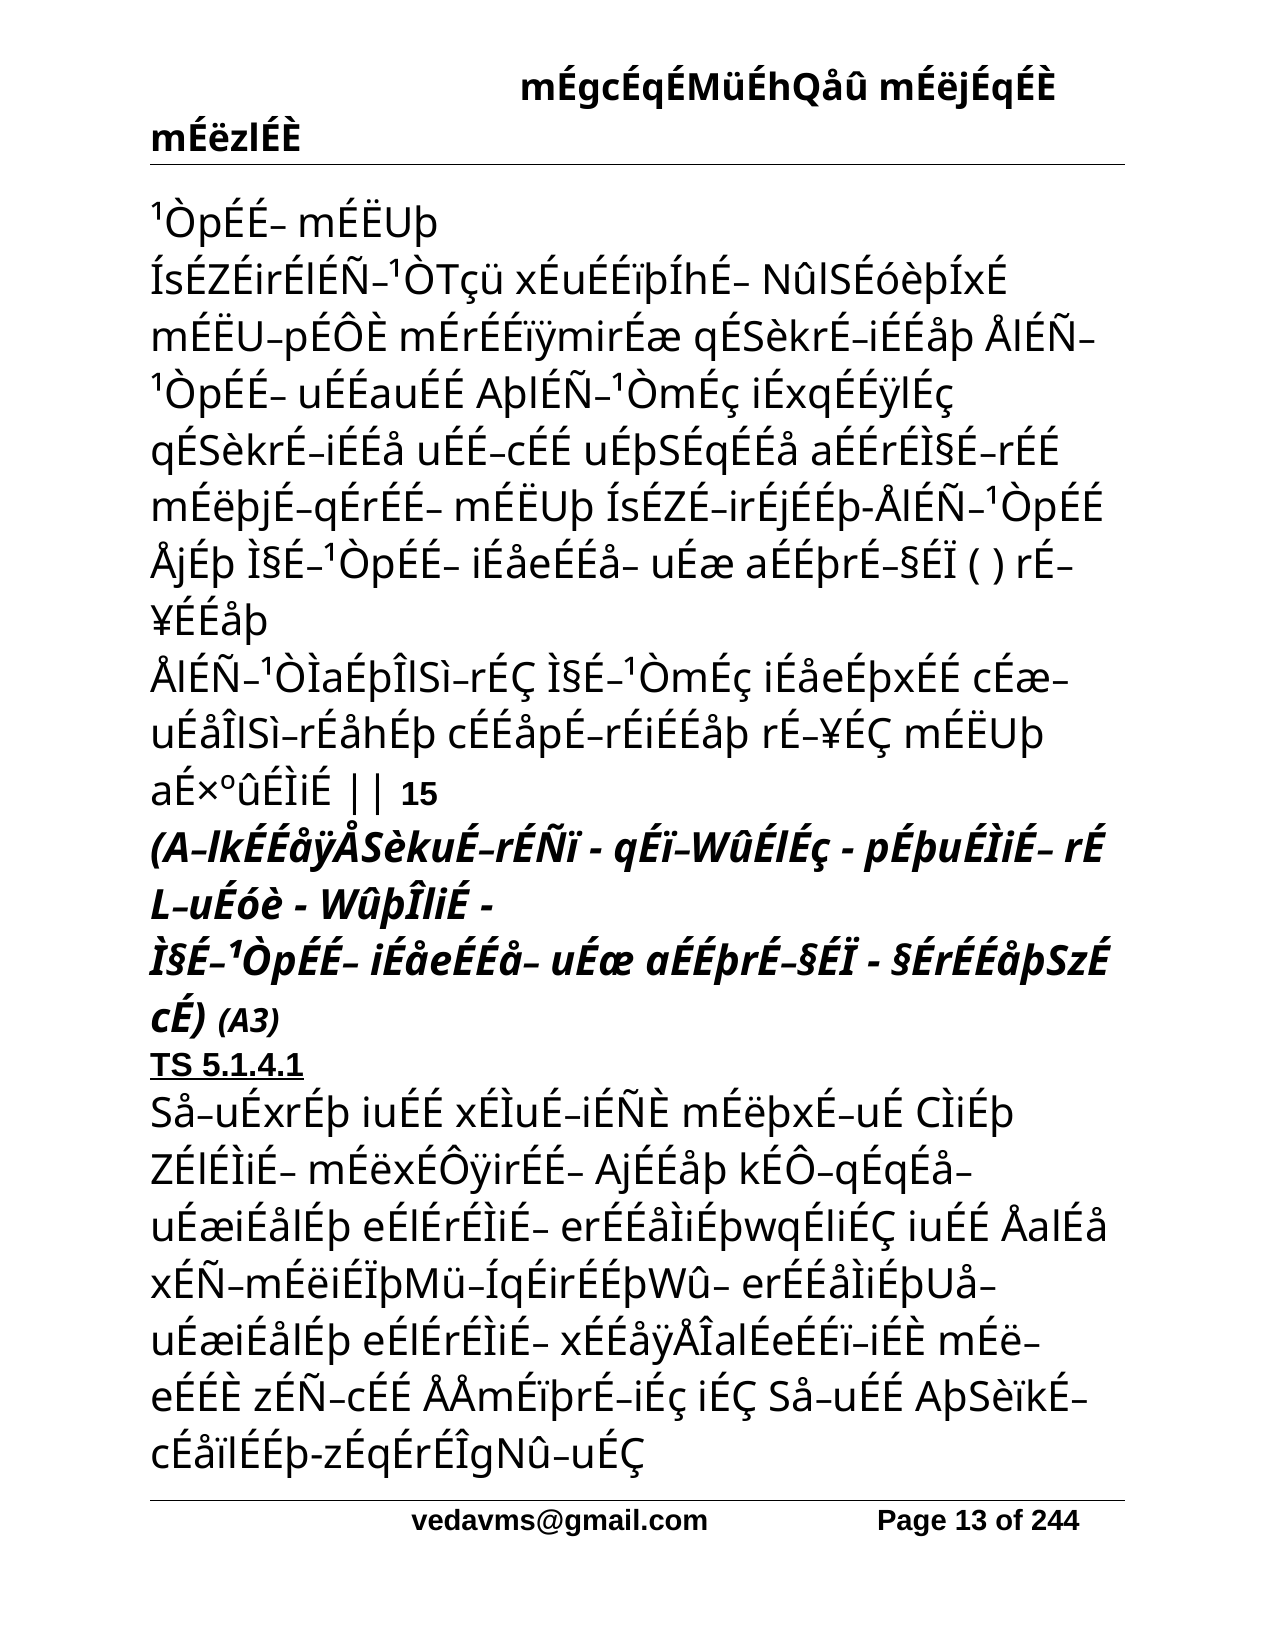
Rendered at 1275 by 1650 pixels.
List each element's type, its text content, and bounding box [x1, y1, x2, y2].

text ÍsÉZÉirÉlÉÑ–¹ÒTçü xÉuÉÉïþÍhÉ– NûlSÉóèþÍxÉ mÉËU–pÉÔÈ mÉrÉÉïÿmirÉæ qÉSèkrÉ–iÉÉåþ ÅlÉÑ–¹ÒpÉÉ– uÉÉauÉÉ AþlÉÑ–¹ÒmÉç iÉxqÉÉÿlÉç qÉSèkrÉ–iÉÉå uÉÉ–cÉÉ uÉþSÉqÉÉå aÉÉrÉÌ§É–rÉÉ mÉëþjÉ–qÉrÉÉ– mÉËUþ ÍsÉZÉ–irÉjÉÉþ-ÅlÉÑ–¹ÒpÉÉ ÅjÉþ Ì§É–¹ÒpÉÉ– iÉåeÉÉå– uÉæ aÉÉþrÉ–§ÉÏ ( ) rÉ–¥ÉÉåþ [150, 250, 1125, 647]
text TS 5.1.4.1 [150, 1045, 1125, 1083]
text aÉ×ºûÉÌiÉ || 15 [150, 761, 1125, 818]
text Så–uÉxrÉþ iuÉÉ xÉÌuÉ–iÉÑÈ mÉëþxÉ–uÉ CÌiÉþ ZÉlÉÌiÉ– mÉëxÉÔÿirÉÉ– AjÉÉåþ kÉÔ–qÉqÉå–uÉæiÉålÉþ eÉlÉrÉÌiÉ– erÉÉåÌiÉþwqÉliÉÇ iuÉÉ ÅalÉå xÉÑ–mÉëiÉÏþMü–ÍqÉirÉÉþWû– erÉÉåÌiÉþUå–uÉæiÉålÉþ eÉlÉrÉÌiÉ– xÉÉåÿÅÎalÉeÉÉï–iÉÈ mÉë–eÉÉÈ zÉÑ–cÉÉ ÅÅmÉïþrÉ–iÉç iÉÇ Så–uÉÉ AþSèïkÉ–cÉåïlÉÉþ-zÉqÉrÉÎgNû–uÉÇ [150, 1083, 1125, 1481]
text ÅlÉÑ–¹ÒÌaÉþÎlSì–rÉÇ Ì§É–¹ÒmÉç iÉåeÉþxÉÉ cÉæ–uÉåÎlSì–rÉåhÉþ cÉÉåpÉ–rÉiÉÉåþ rÉ–¥ÉÇ mÉËUþ [150, 647, 1125, 761]
text Ì§É–¹ÒpÉÉ– iÉåeÉÉå– uÉæ aÉÉþrÉ–§ÉÏ - §ÉrÉÉåþSzÉ cÉ) (A3) [150, 931, 1125, 1045]
text (A–lkÉÉåÿÅSèkuÉ–rÉÑï - qÉï–WûÉlÉç - pÉþuÉÌiÉ– rÉ L–uÉóè - WûþÎliÉ - [150, 818, 1125, 931]
